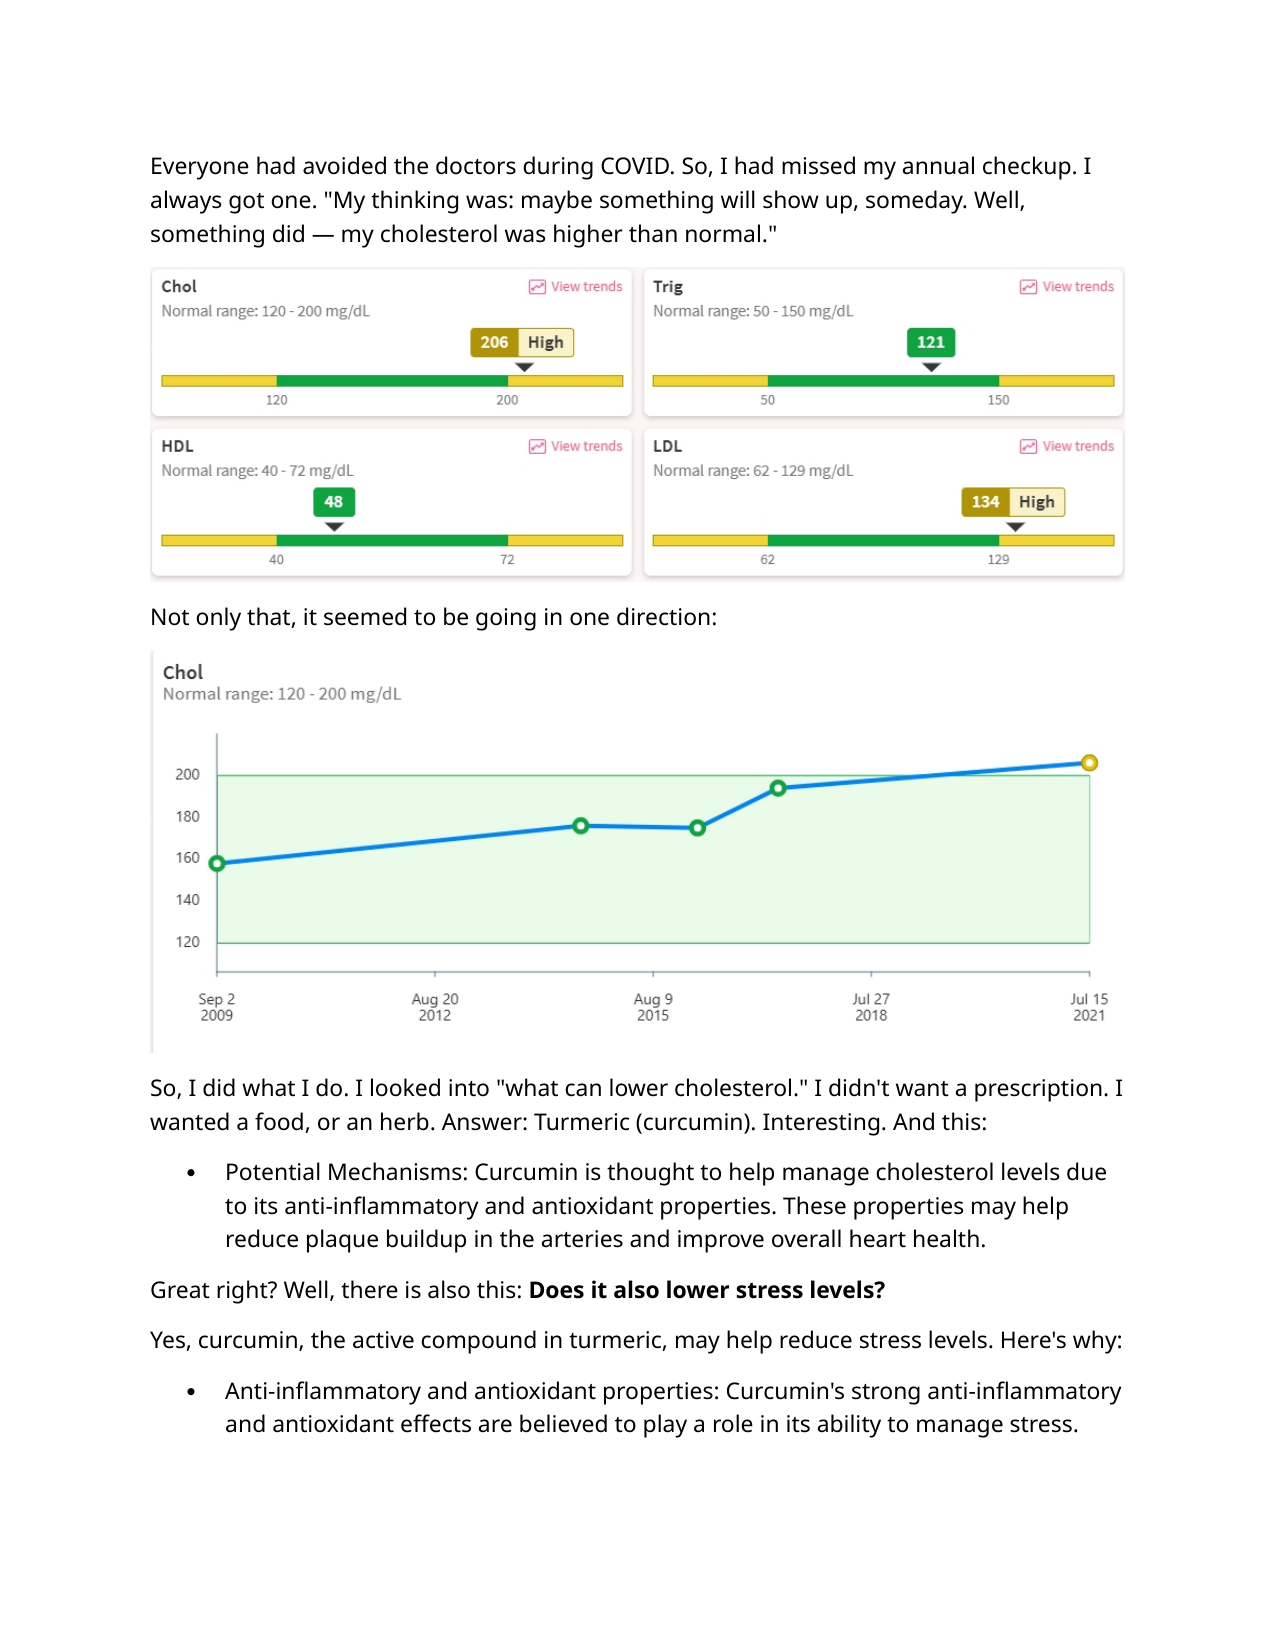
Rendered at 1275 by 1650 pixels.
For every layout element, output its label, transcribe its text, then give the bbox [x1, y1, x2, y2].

list Potential Mechanisms: Curcumin is thought to help manage cholesterol levels due to its anti-inflammatory and antioxidant properties. These properties may help reduce plaque buildup in the arteries and improve overall heart health. [187, 1156, 1125, 1255]
text Everyone had avoided the doctors during COVID. So, I had missed my annual checkup. I always got one. "My thinking was: maybe something will show up, someday. Well, something did — my cholesterol was higher than normal." [150, 150, 1125, 249]
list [187, 1375, 1125, 1440]
text Great right? Well, there is also this: Does it also lower stress levels? [150, 1274, 1125, 1305]
picture [150, 651, 1125, 1053]
picture [150, 267, 1125, 582]
text So, I did what I do. I looked into "what can lower cholesterol." I didn't want a prescription. I wanted a food, or an herb. Answer: Turmeric (curcumin). Interesting. And this: [150, 1072, 1125, 1137]
text Yes, curcumin, the active compound in turmeric, may help reduce stress levels. Here's why: [150, 1324, 1125, 1356]
text Not only that, it seemed to be going in one direction: [150, 601, 1125, 632]
